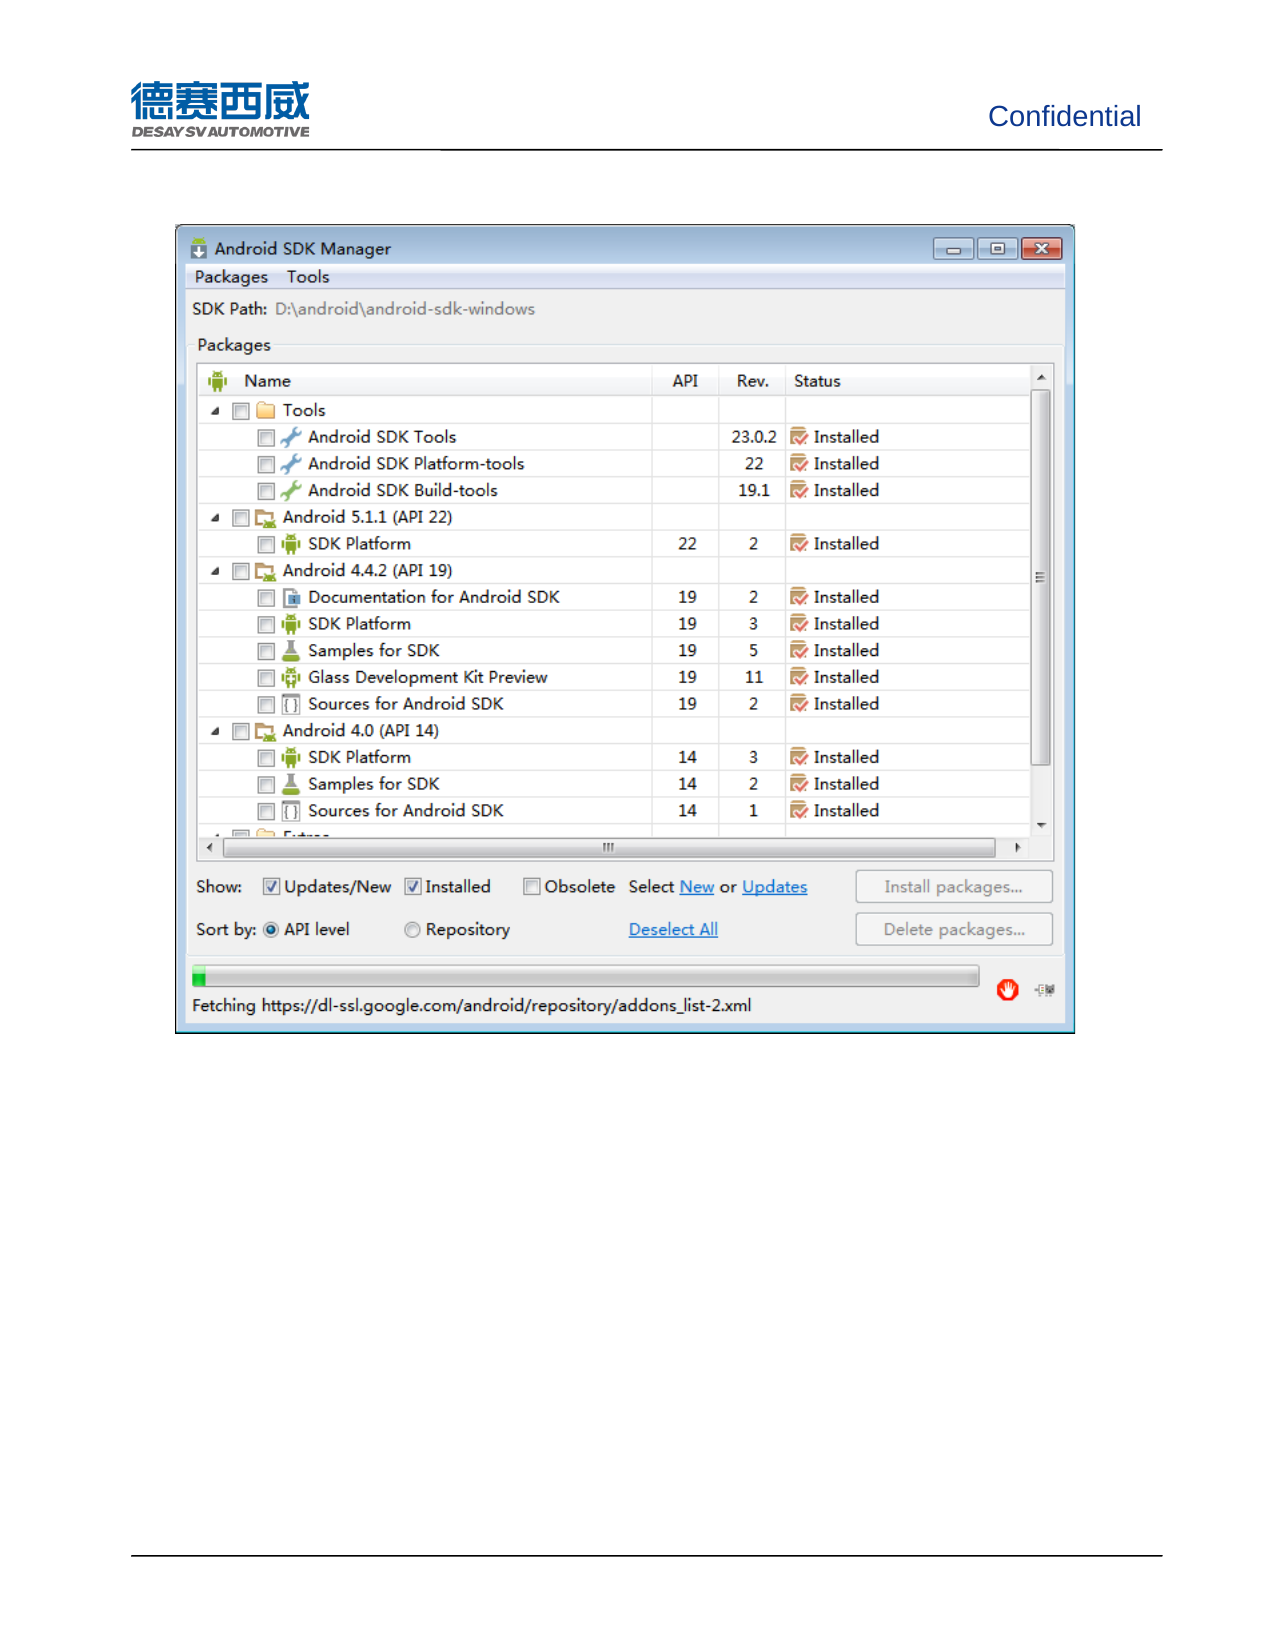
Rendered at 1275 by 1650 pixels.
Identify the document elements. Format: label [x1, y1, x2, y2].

picture [175, 224, 1075, 1034]
picture [131, 81, 310, 137]
